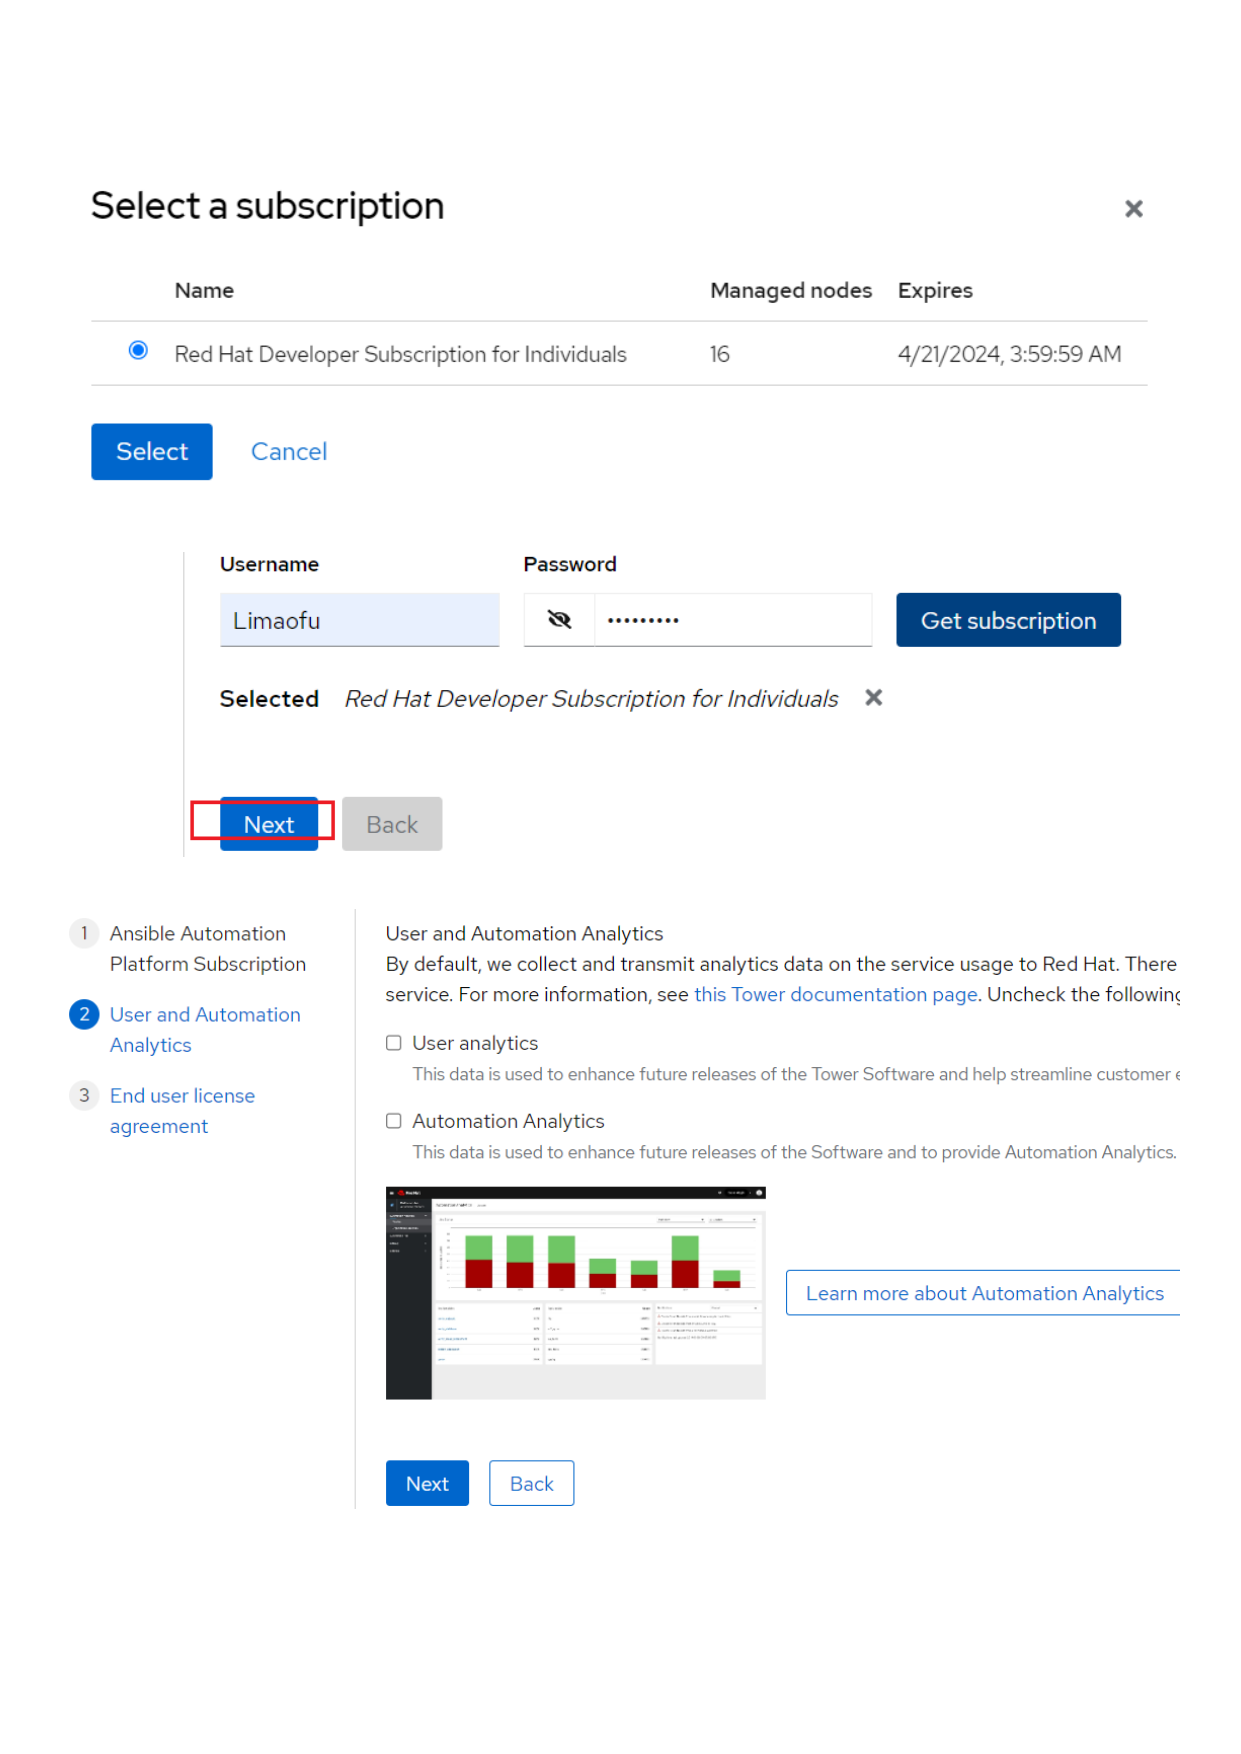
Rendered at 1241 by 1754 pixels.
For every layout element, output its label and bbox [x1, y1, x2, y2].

picture [59, 909, 1180, 1509]
picture [59, 552, 1180, 857]
picture [59, 162, 1148, 489]
